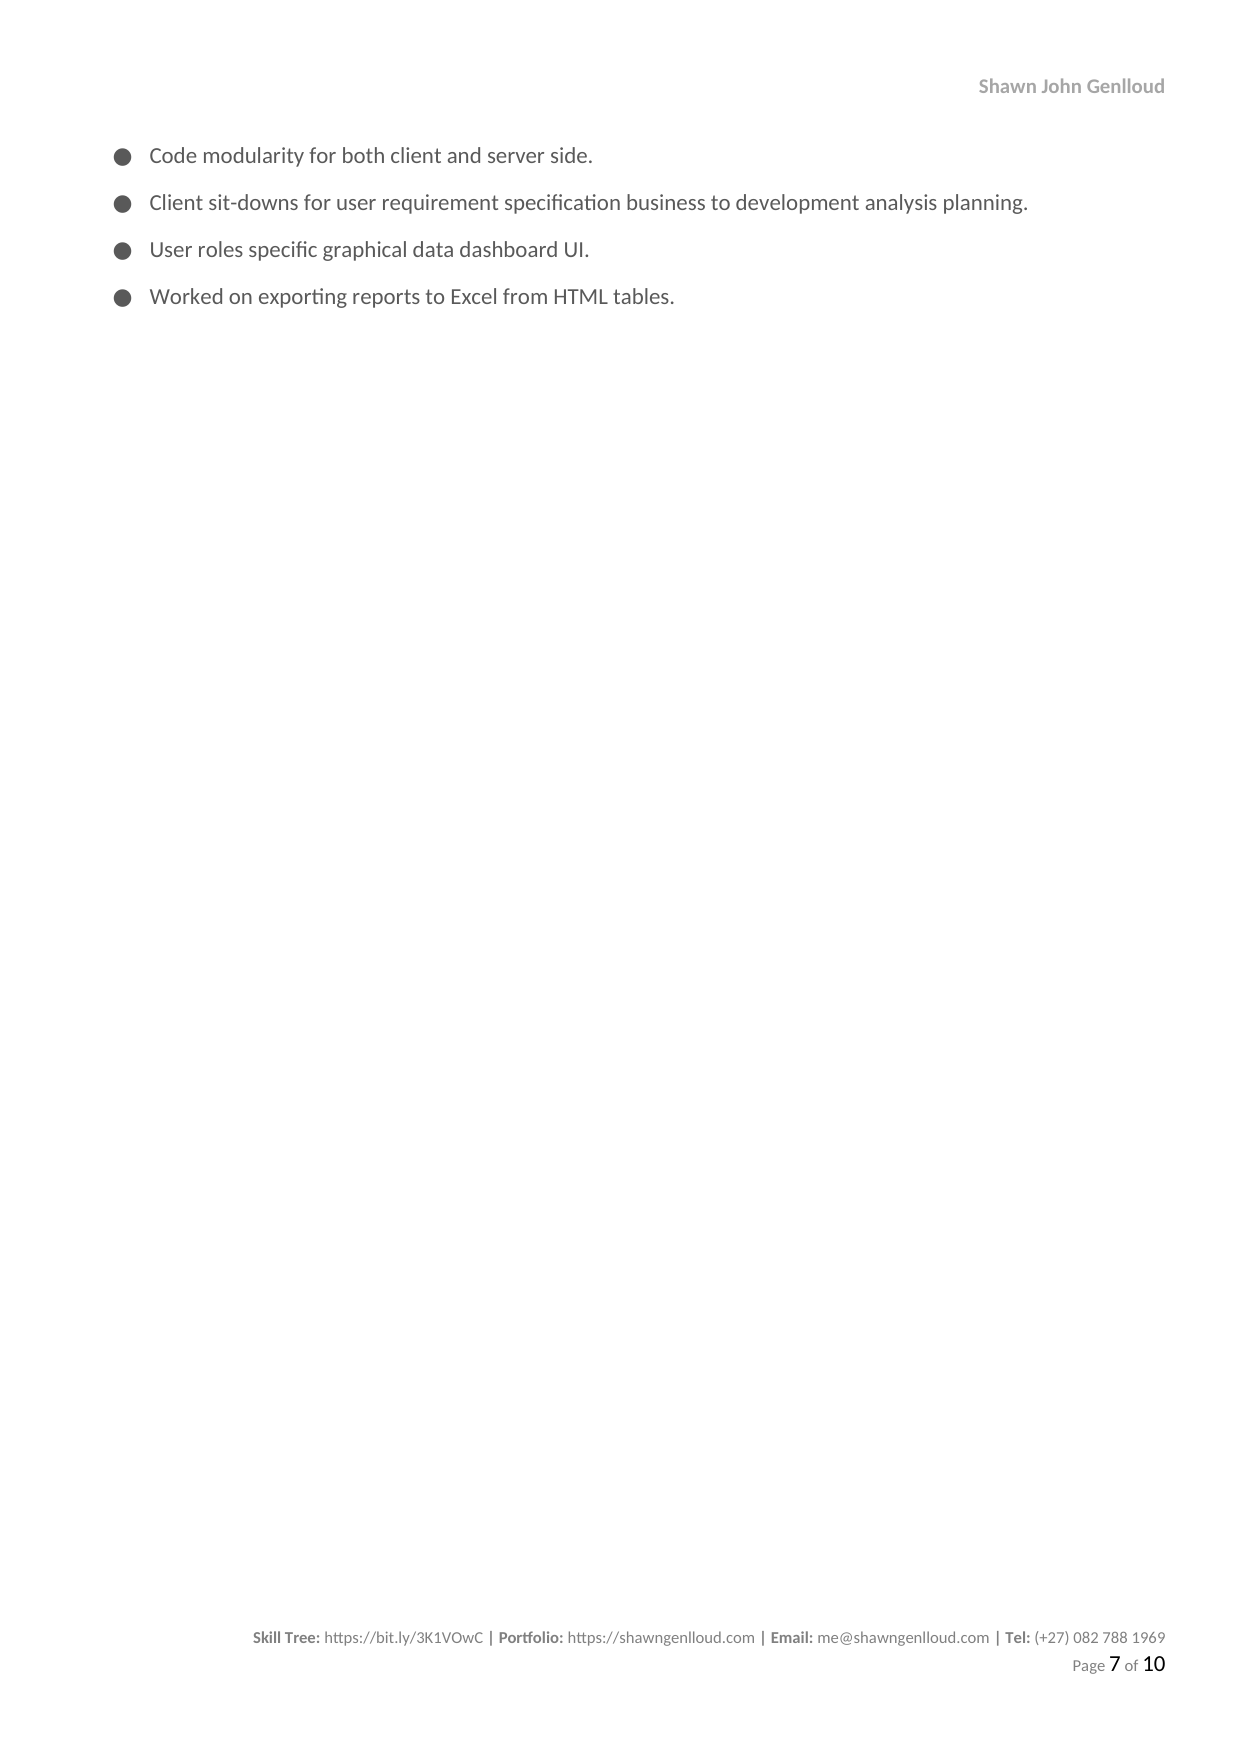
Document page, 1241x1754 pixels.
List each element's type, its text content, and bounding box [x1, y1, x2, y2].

list Worked on exporting reports to Excel from HTML tables. [112, 270, 1165, 317]
list User roles specific graphical data dashboard UI. [112, 223, 1165, 270]
list Code modularity for both client and server side. [112, 129, 1165, 176]
list Client sit-downs for user requirement specification business to development analysis planning. [112, 176, 1165, 223]
